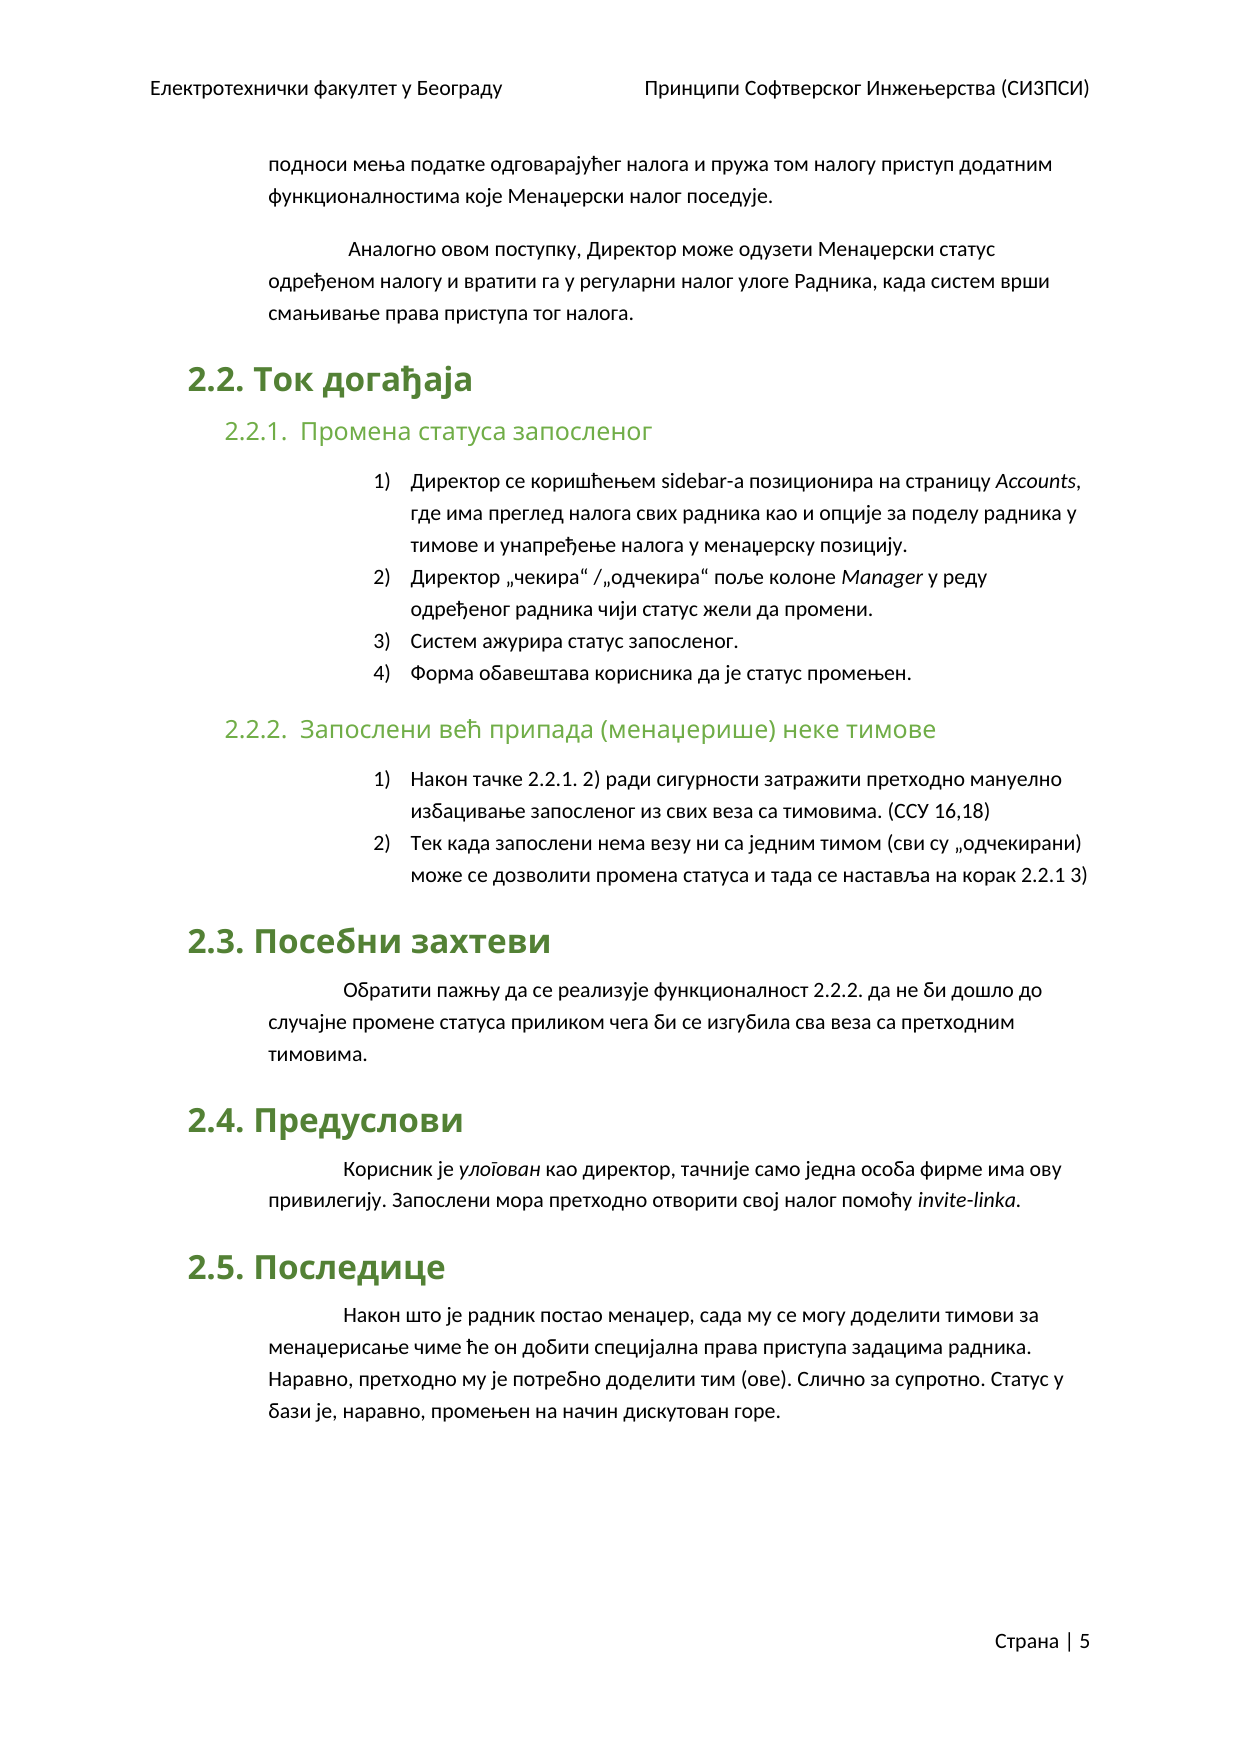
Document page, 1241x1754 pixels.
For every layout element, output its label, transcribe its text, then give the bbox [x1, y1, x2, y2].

text Након што је радник постао менаџер, сада му се могу доделити тимови за менаџерисање чиме ће он добити специјална права приступа задацима радника. Наравно, претходно му је потребно доделити тим (ове). Слично за супротно. Статус у бази је, наравно, промењен на начин дискутован горе. [268, 1302, 1090, 1424]
list Форма обавештава корисника да је статус промењен. [373, 659, 1090, 686]
list Након тачке 2.2.1. 2) ради сигурности затражити претходно мануелно избацивање запосленог из свих веза са тимовима. (ССУ 16,18) [373, 765, 1090, 824]
subtitle Промена статуса запосленог [187, 414, 1090, 448]
text Аналогно овом поступку, Директор може одузети Менаџерски статус одређеном налогу и вратити га у регуларни налог улоге Радника, када систем врши смањивање права приступа тог налога. [268, 235, 1090, 325]
list Директор се коришћењем sidebar-a позиционира на страницу Accounts, где има преглед налога свих радника као и опције за поделу радника у тимове и унапређење налога у менаџерску позицију. [373, 467, 1090, 558]
subtitle Ток догађаја [187, 356, 1090, 401]
subtitle Посебни захтеви [187, 918, 1090, 963]
list Систем ажурира статус запосленог. [373, 627, 1090, 653]
list Директор „чекира“ /„одчекира“ поље колоне Manager у реду одређеног радника чији статус жели да промени. [373, 563, 1090, 622]
text Корисник је улогован као директор, тачније само једна особа фирме има ову привилегију. Запослени мора претходно отворити свој налог помоћу invite-linka. [268, 1155, 1090, 1213]
subtitle Запослени већ припада (менаџерише) неке тимове [187, 712, 1090, 746]
list Тек када запослени нема везу ни са једним тимом (сви су „одчекирани) може се дозволити промена статуса и тада се наставља на корак 2.2.1 3) [373, 829, 1090, 888]
subtitle Последице [187, 1244, 1090, 1289]
subtitle Предуслови [187, 1097, 1090, 1142]
text Обратити пажњу да се реализује функционалност 2.2.2. да не би дошло до случајне промене статуса приликом чега би се изгубила сва веза са претходним тимовима. [268, 976, 1090, 1066]
